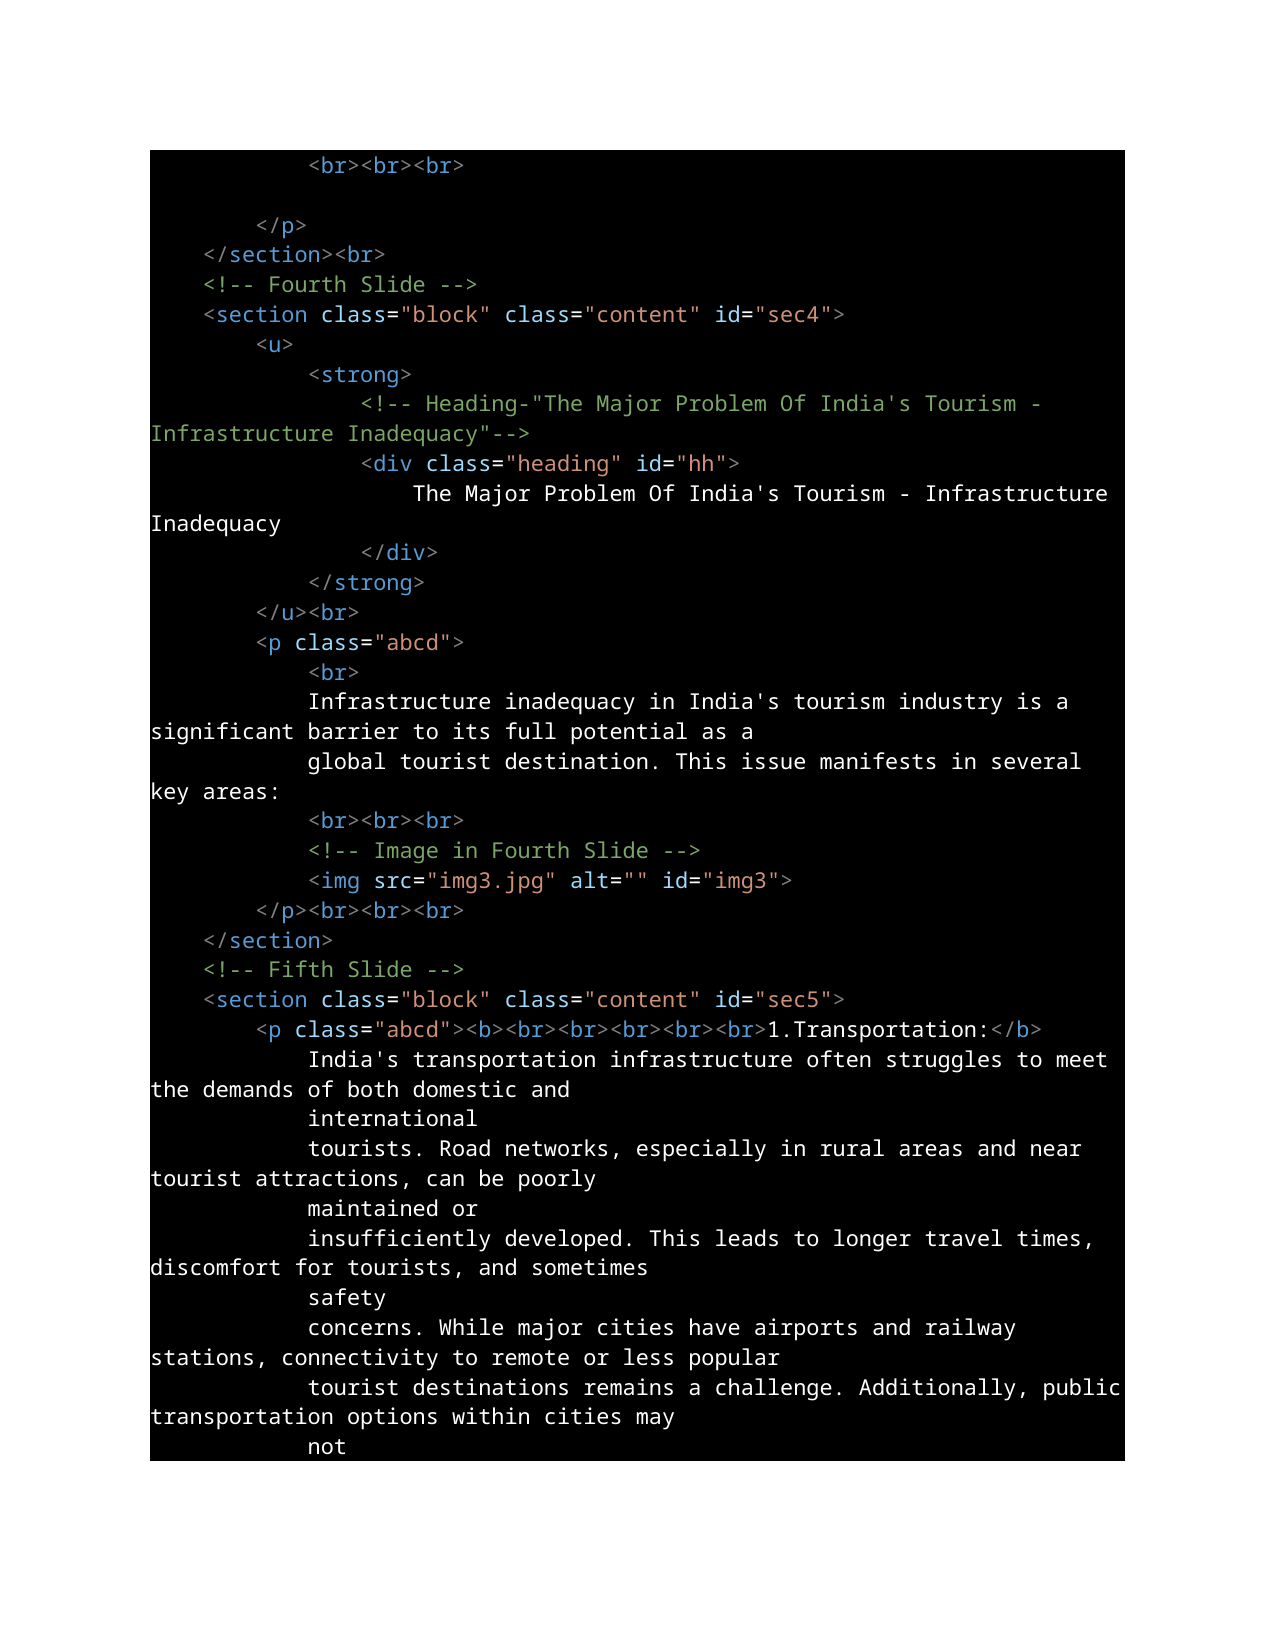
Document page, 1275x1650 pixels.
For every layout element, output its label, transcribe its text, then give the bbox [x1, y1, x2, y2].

text </section><br> [150, 239, 1125, 269]
text concerns. While major cities have airports and railway stations, connectivity to remote or less popular [150, 1312, 1125, 1371]
text <!-- Heading-"The Major Problem Of India's Tourism - Infrastructure Inadequacy"--> [150, 388, 1125, 448]
text <br><br><br> [150, 150, 1125, 180]
text <!-- Fifth Slide --> [150, 954, 1125, 984]
text safety [150, 1282, 1125, 1312]
text <img src="img3.jpg" alt="" id="img3"> [150, 865, 1125, 895]
text <!-- Image in Fourth Slide --> [150, 835, 1125, 865]
text <div class="heading" id="hh"> [150, 448, 1125, 478]
text India's transportation infrastructure often struggles to meet the demands of both domestic and [150, 1044, 1125, 1103]
text <section class="block" class="content" id="sec5"> [150, 984, 1125, 1014]
text </div> [150, 537, 1125, 567]
text <!-- Fourth Slide --> [150, 269, 1125, 299]
text <br><br><br> [150, 805, 1125, 835]
text <p class="abcd"> [150, 627, 1125, 656]
text The Major Problem Of India's Tourism - Infrastructure Inadequacy [150, 478, 1125, 537]
text <u> [150, 329, 1125, 358]
text global tourist destination. This issue manifests in several key areas: [150, 746, 1125, 805]
text </section> [150, 924, 1125, 954]
text <br> [150, 656, 1125, 686]
text international [150, 1103, 1125, 1133]
text </u><br> [150, 597, 1125, 627]
text </p><br><br><br> [150, 895, 1125, 924]
text <p class="abcd"><b><br><br><br><br><br>1.Transportation:</b> [150, 1014, 1125, 1044]
text <section class="block" class="content" id="sec4"> [150, 299, 1125, 329]
text maintained or [150, 1193, 1125, 1222]
text tourists. Road networks, especially in rural areas and near tourist attractions, can be poorly [150, 1133, 1125, 1193]
text tourist destinations remains a challenge. Additionally, public transportation options within cities may [150, 1371, 1125, 1431]
text Infrastructure inadequacy in India's tourism industry is a significant barrier to its full potential as a [150, 686, 1125, 746]
text </p> [150, 209, 1125, 239]
text <strong> [150, 358, 1125, 388]
text </strong> [150, 567, 1125, 597]
text insufficiently developed. This leads to longer travel times, discomfort for tourists, and sometimes [150, 1222, 1125, 1282]
text not [150, 1431, 1125, 1461]
